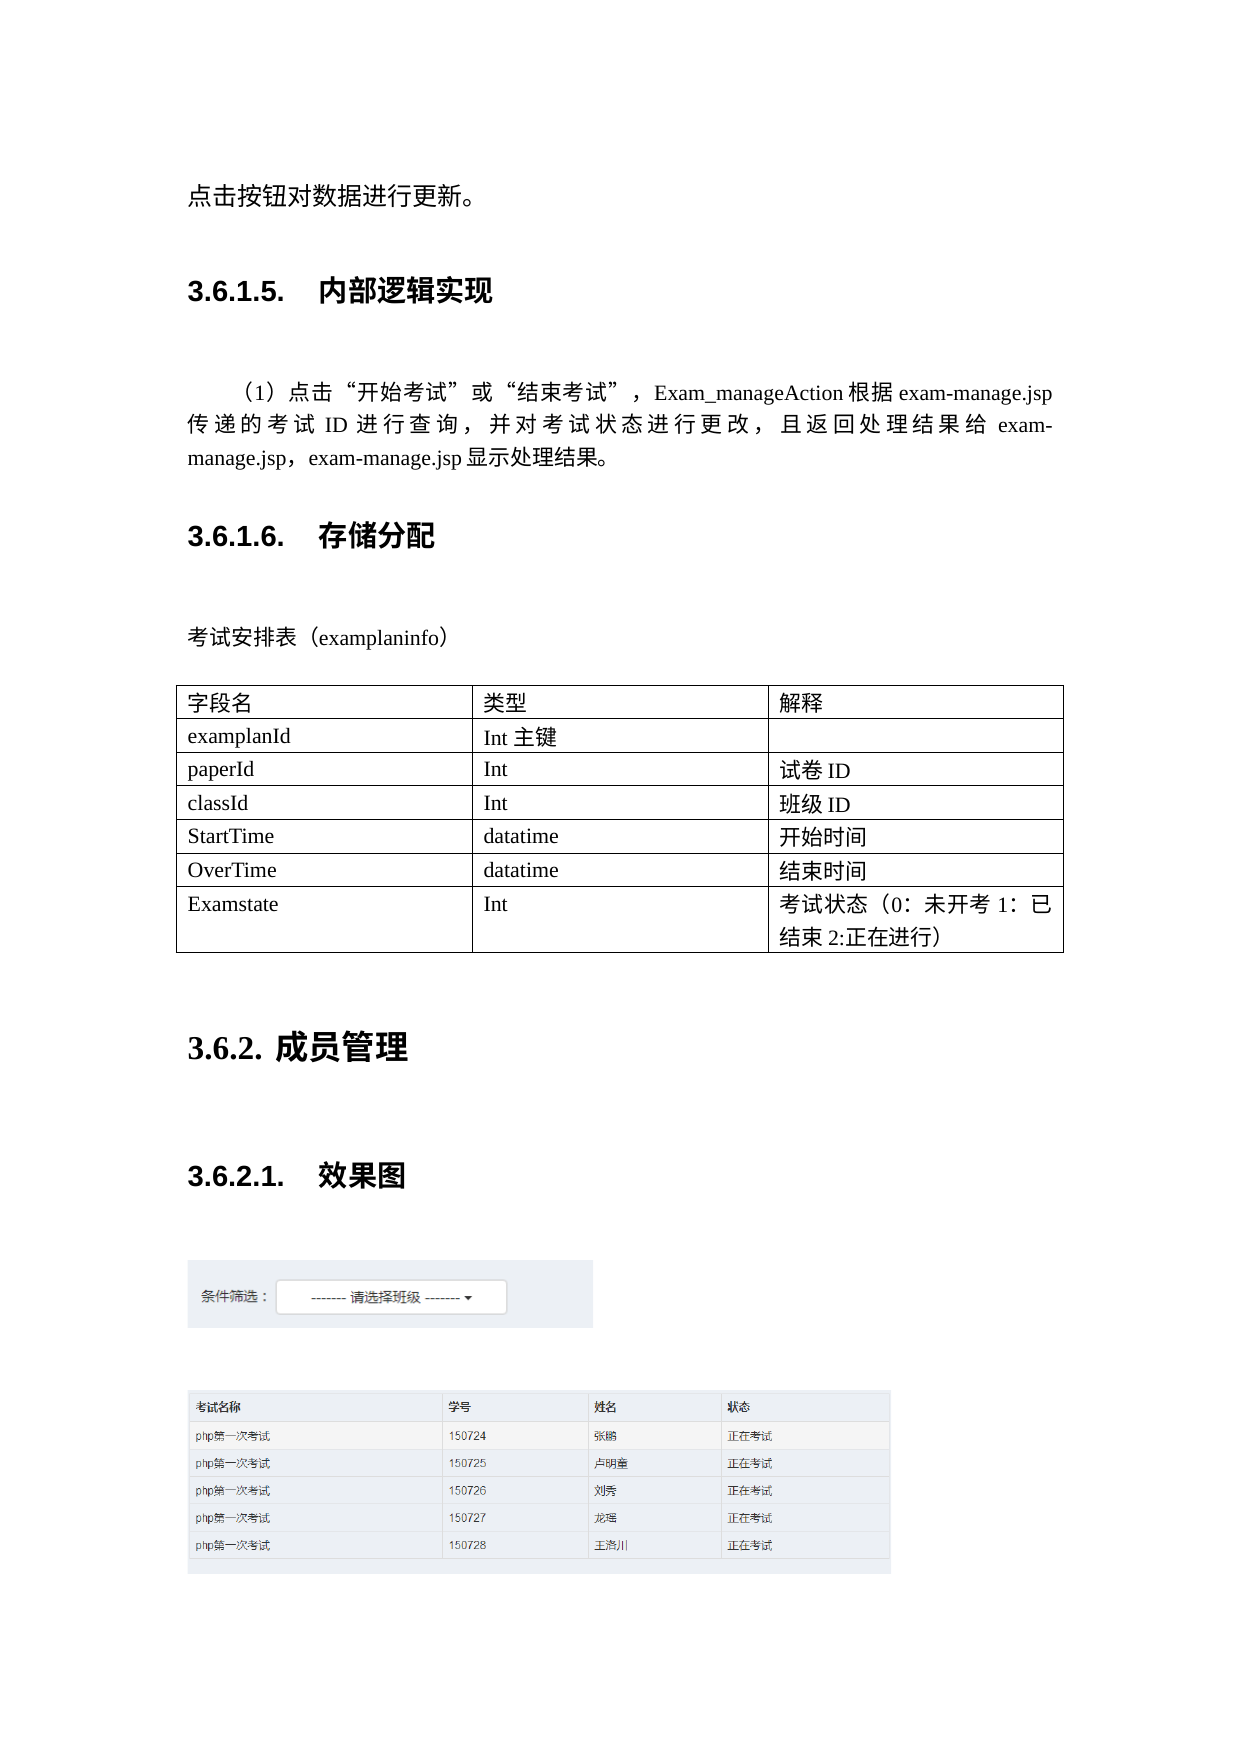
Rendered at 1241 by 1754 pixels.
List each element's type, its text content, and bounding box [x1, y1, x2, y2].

subtitle 效果图 [187, 1141, 1053, 1206]
table_cell 试卷ID [769, 753, 1063, 785]
table_cell Examstate [177, 887, 472, 952]
picture [187, 1390, 892, 1574]
table_cell Int 主键 [473, 719, 768, 752]
table_cell paperId [177, 753, 472, 785]
subtitle 存储分配 [187, 501, 1053, 566]
picture [187, 1260, 594, 1328]
table_cell datatime [473, 854, 768, 886]
text 考试安排表（examplaninfo） [187, 620, 1053, 652]
table_cell examplanId [177, 719, 472, 752]
list 点击按钮对数据进行更新。 [187, 162, 1053, 227]
subtitle 内部逻辑实现 [187, 256, 1053, 321]
table_header 解释 [769, 686, 1063, 718]
table_cell datatime [473, 820, 768, 852]
table_cell 考试状态（0：未开考 1：已结束 2:正在进行） [769, 887, 1063, 952]
table_cell OverTime [177, 854, 472, 886]
table_cell Int [473, 786, 768, 819]
table_cell Int [473, 887, 768, 952]
table_cell 班级ID [769, 786, 1063, 819]
table_header 字段名 [177, 686, 472, 718]
subtitle 成员管理 [187, 1013, 1053, 1078]
table_cell classId [177, 786, 472, 819]
list （1）点击“开始考试”或“结束考试”，Exam_manageAction根据exam-manage.jsp传递的考试ID进行查询，并对考试状态进行更改，且返回处理结果给exam-manage.jsp，exam-manage.jsp显示处理结果。 [187, 374, 1053, 472]
table_cell 结束时间 [769, 854, 1063, 886]
table_cell Int [473, 753, 768, 785]
table_cell [769, 719, 1063, 752]
table_cell 开始时间 [769, 820, 1063, 852]
table_cell StartTime [177, 820, 472, 852]
table_header 类型 [473, 686, 768, 718]
